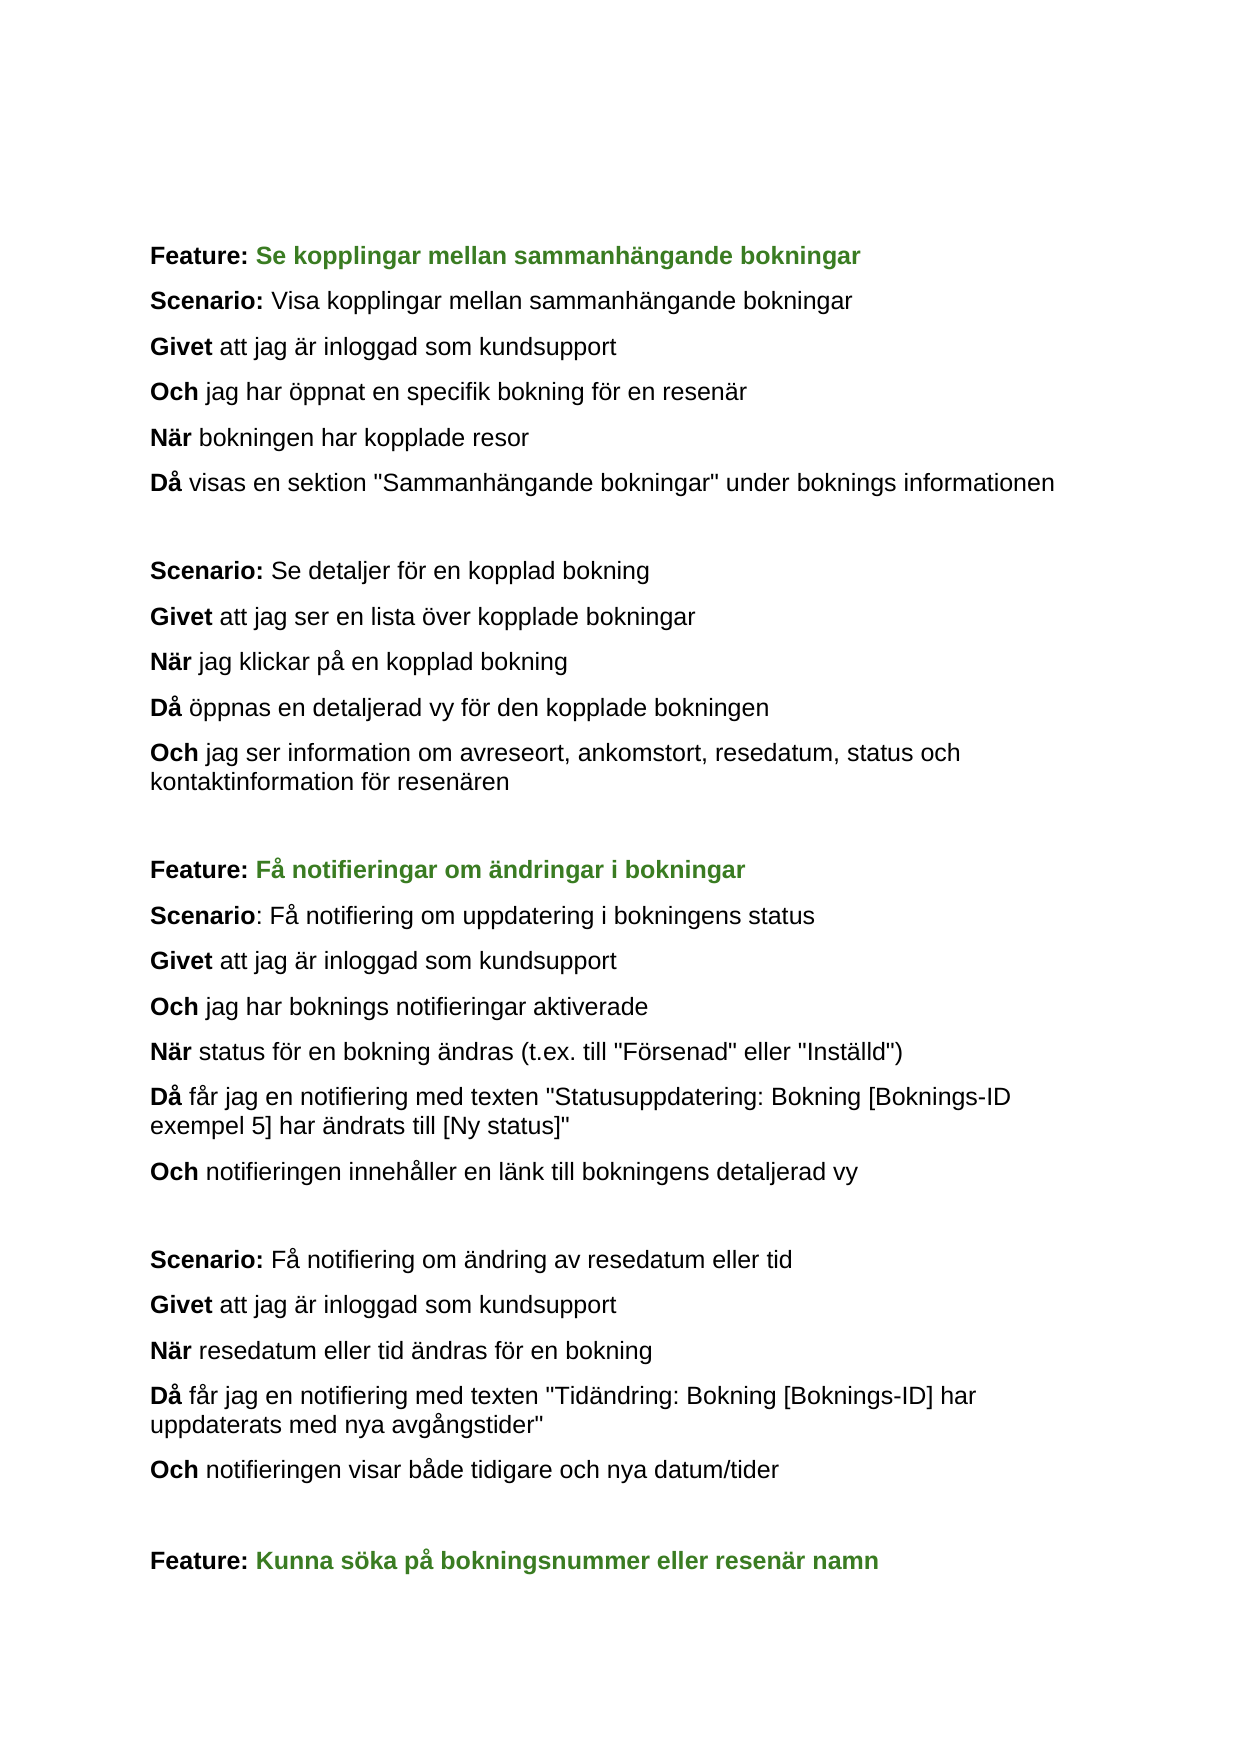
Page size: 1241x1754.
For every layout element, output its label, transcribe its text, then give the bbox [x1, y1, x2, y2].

text Feature: Kunna söka på bokningsnummer eller resenär namn [150, 1546, 1090, 1575]
text Scenario: Se detaljer för en kopplad bokning [150, 556, 1090, 585]
text Feature: Få notifieringar om ändringar i bokningar [150, 855, 1090, 884]
text Då får jag en notifiering med texten "Tidändring: Bokning [Boknings-ID] har uppdaterats med nya avgångstider" [150, 1381, 1090, 1439]
text När jag klickar på en kopplad bokning [150, 647, 1090, 676]
text Givet att jag är inloggad som kundsupport [150, 1290, 1090, 1319]
text När bokningen har kopplade resor [150, 422, 1090, 451]
text Givet att jag är inloggad som kundsupport [150, 946, 1090, 975]
text Scenario: Få notifiering om ändring av resedatum eller tid [150, 1245, 1090, 1274]
text Scenario: Visa kopplingar mellan sammanhängande bokningar [150, 286, 1090, 315]
text När status för en bokning ändras (t.ex. till "Försenad" eller "Inställd") [150, 1037, 1090, 1066]
text Och jag har öppnat en specifik bokning för en resenär [150, 377, 1090, 406]
text Och notifieringen innehåller en länk till bokningens detaljerad vy [150, 1156, 1090, 1185]
text Då får jag en notifiering med texten "Statusuppdatering: Bokning [Boknings-ID exempel 5] har ändrats till [Ny status]" [150, 1082, 1090, 1140]
text Scenario: Få notifiering om uppdatering i bokningens status [150, 901, 1090, 929]
text Feature: Se kopplingar mellan sammanhängande bokningar [150, 241, 1090, 269]
text Då visas en sektion "Sammanhängande bokningar" under boknings informationen [150, 468, 1090, 497]
text Och notifieringen visar både tidigare och nya datum/tider [150, 1455, 1090, 1484]
text Givet att jag är inloggad som kundsupport [150, 332, 1090, 360]
text Då öppnas en detaljerad vy för den kopplade bokningen [150, 693, 1090, 721]
text Givet att jag ser en lista över kopplade bokningar [150, 602, 1090, 631]
text Och jag ser information om avreseort, ankomstort, resedatum, status och kontaktinformation för resenären [150, 738, 1090, 796]
text När resedatum eller tid ändras för en bokning [150, 1336, 1090, 1364]
text Och jag har boknings notifieringar aktiverade [150, 991, 1090, 1020]
